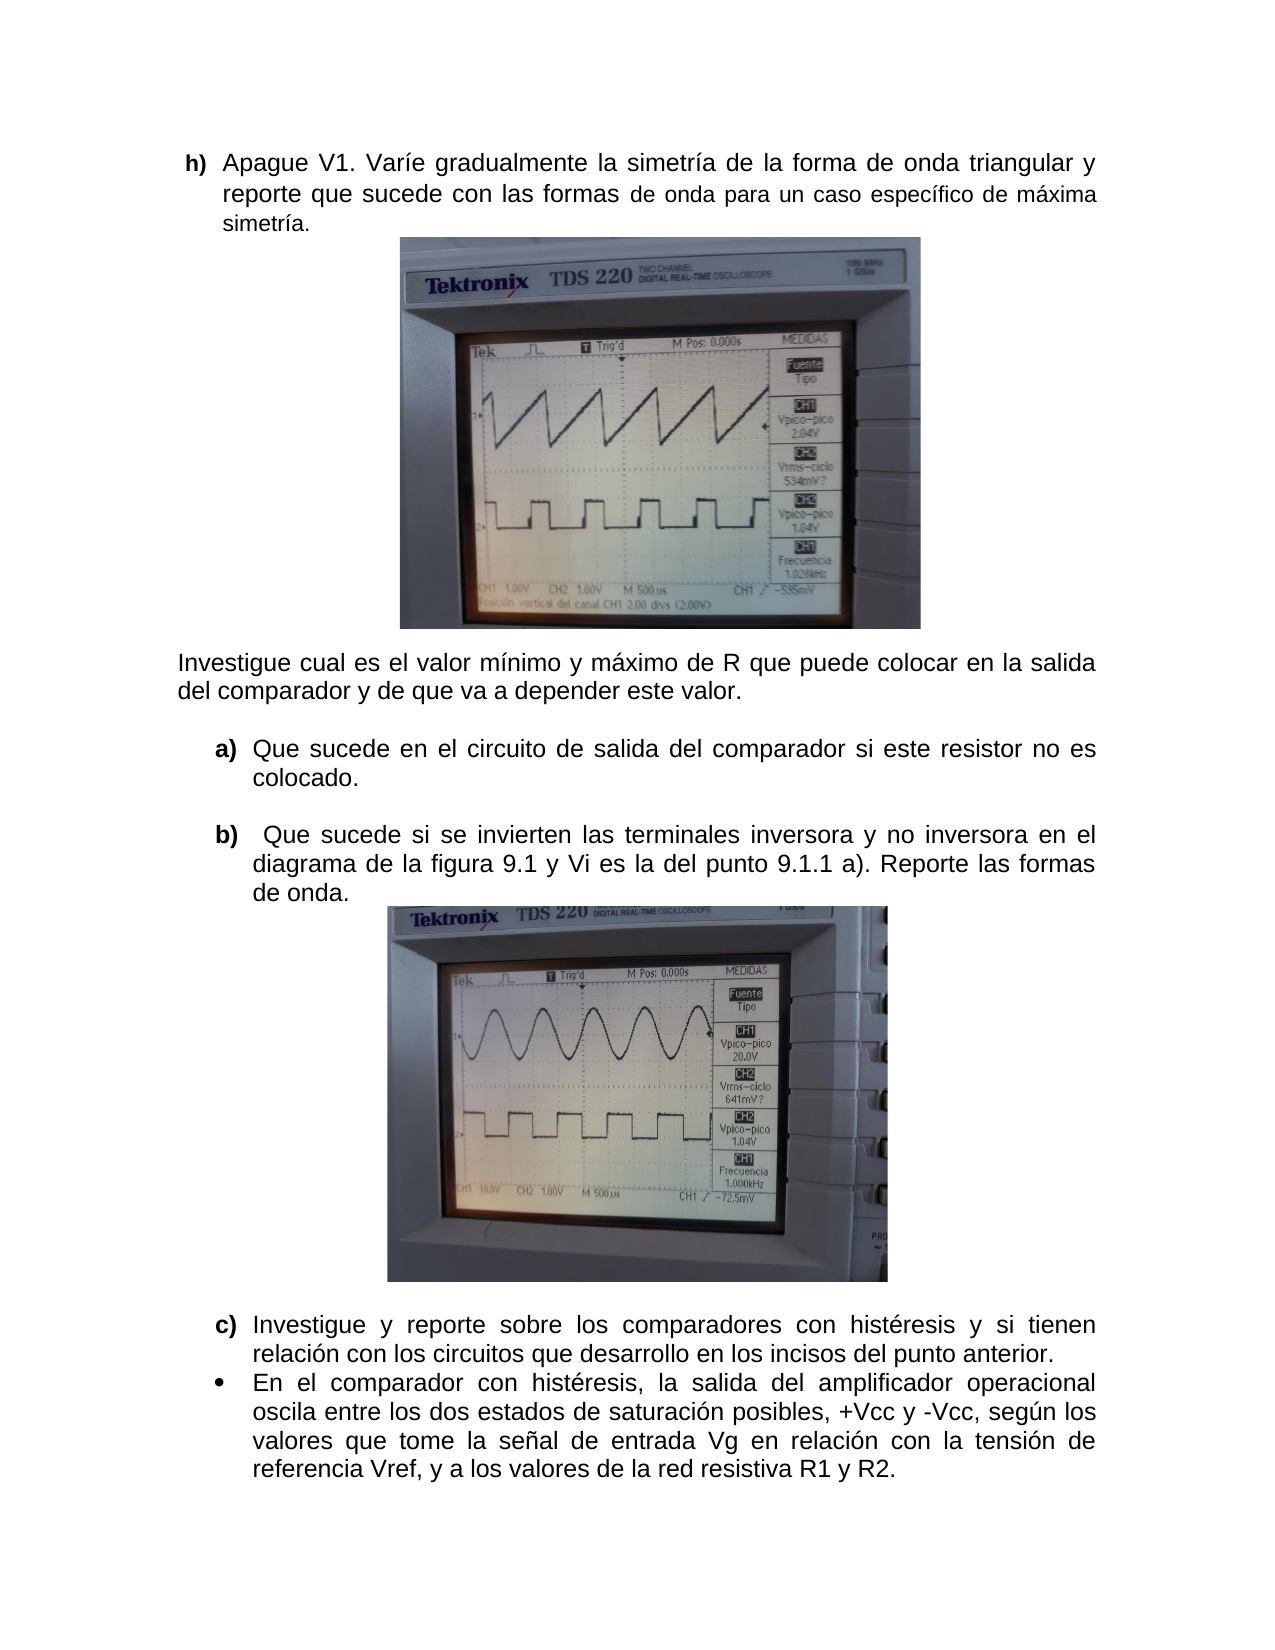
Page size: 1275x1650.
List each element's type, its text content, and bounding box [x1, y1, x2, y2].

picture [387, 906, 888, 1282]
text Investigue cual es el valor mínimo y máximo de R que puede colocar en la salida del comparador y de que va a depender este valor. [177, 647, 1098, 705]
list Que sucede si se invierten las terminales inversora y no inversora en el diagrama de la figura 9.1 y Vi es la del punto 9.1.1 a). Reporte las formas de onda. [215, 820, 1098, 906]
picture [399, 237, 921, 629]
list Investigue y reporte sobre los comparadores con histéresis y si tienen relación con los circuitos que desarrollo en los incisos del punto anterior. [215, 1311, 1098, 1368]
list Que sucede en el circuito de salida del comparador si este resistor no es colocado. [215, 734, 1098, 791]
list Apague V1. Varíe gradualmente la simetría de la forma de onda triangular y reporte que sucede con las formas de onda para un caso específico de máxima simetría. [185, 148, 1098, 236]
list En el comparador con histéresis, la salida del amplificador operacional oscila entre los dos estados de saturación posibles, +Vcc y -Vcc, según los valores que tome la señal de entrada Vg en relación con la tensión de referencia Vref, y a los valores de la red resistiva R1 y R2. [215, 1368, 1098, 1483]
